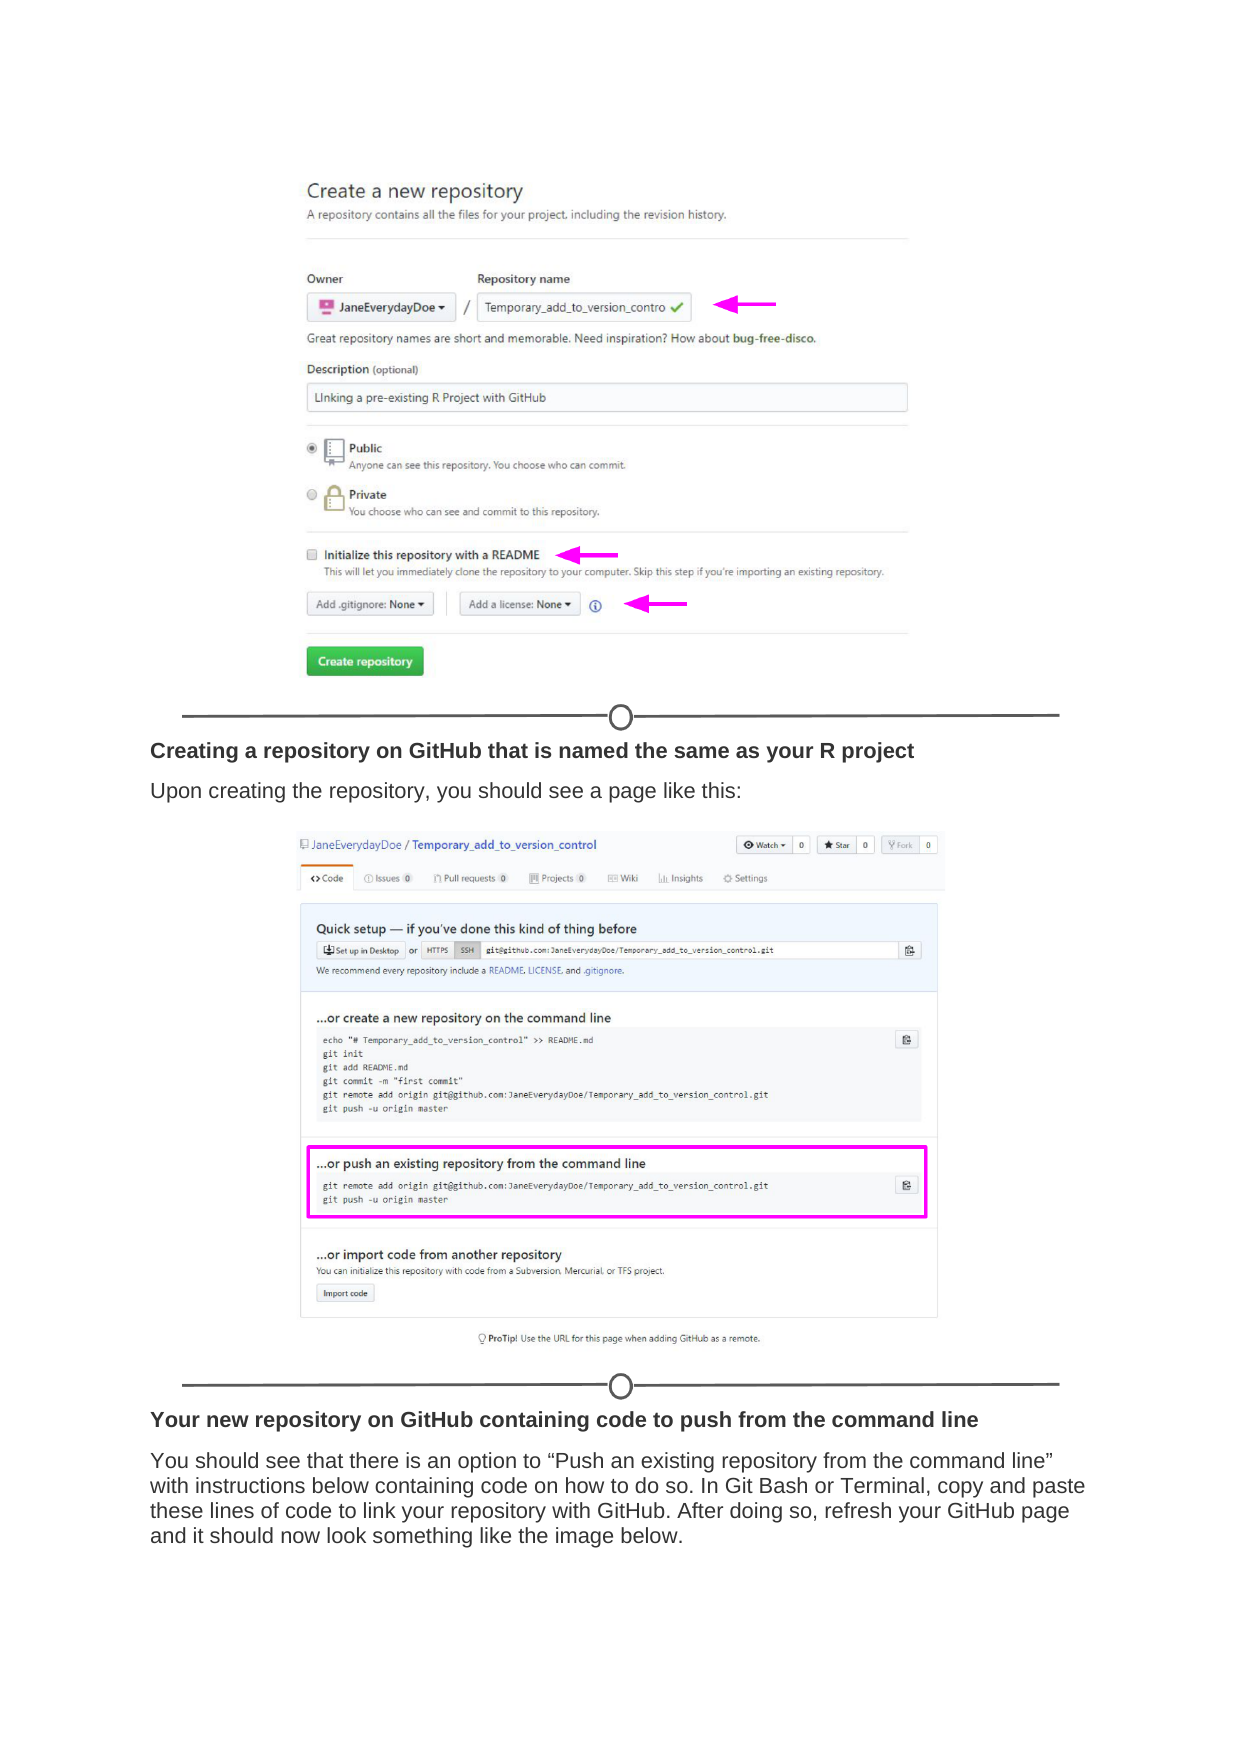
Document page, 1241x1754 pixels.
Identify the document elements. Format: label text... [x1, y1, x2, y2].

text Creating a repository on GitHub that is named the same as your R project [150, 738, 1090, 763]
text You should see that there is an option to “Push an existing repository from the command line” with instructions below containing code on how to do so. In Git Bash or Terminal, copy and paste these lines of code to link your repository with GitHub. After doing so, refresh your GitHub page and it should now look something like the image below. [150, 1448, 1090, 1548]
picture [150, 150, 1091, 738]
text Your new repository on GitHub containing code to push from the command line [150, 1407, 1090, 1432]
picture [150, 819, 1091, 1407]
text Upon creating the repository, you should see a page like this: [150, 778, 1090, 804]
